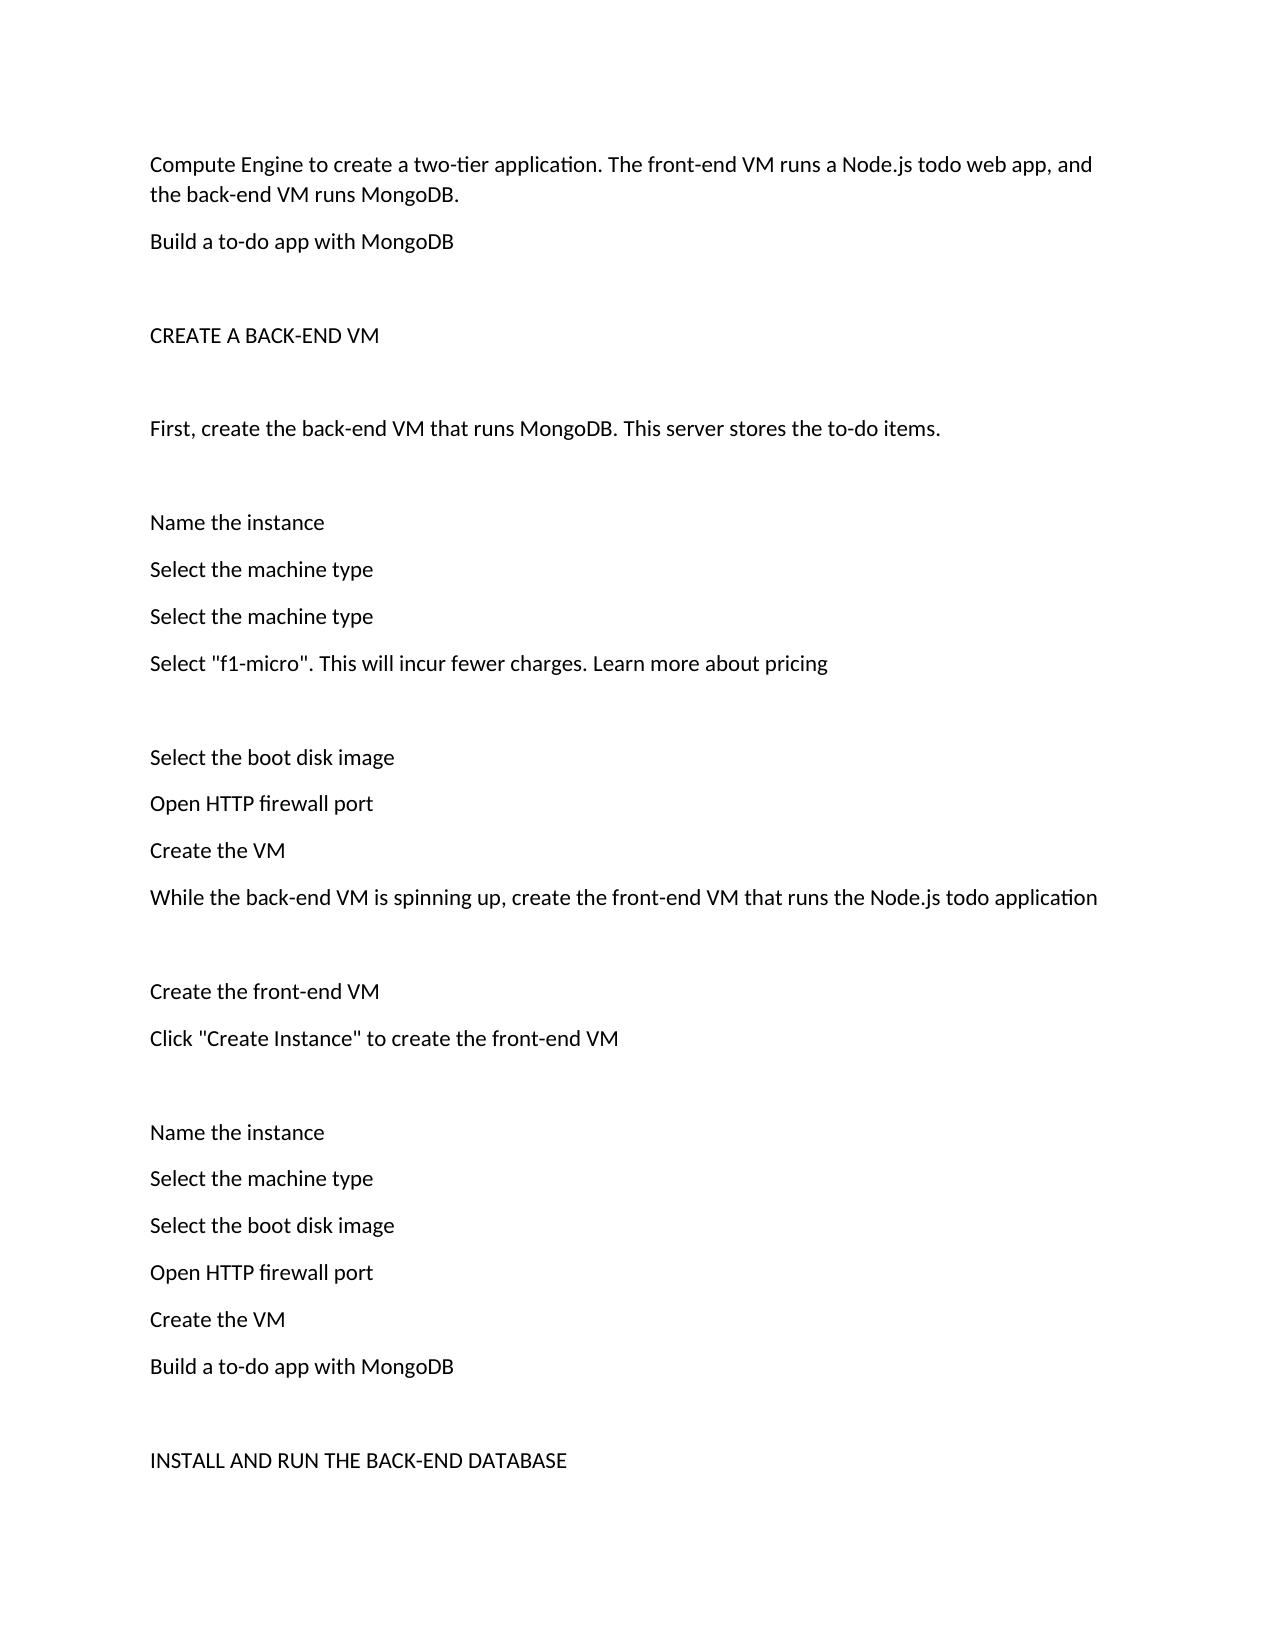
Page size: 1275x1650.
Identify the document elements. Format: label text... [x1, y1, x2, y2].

text Select the machine type [150, 555, 1125, 583]
text While the back-end VM is spinning up, create the front-end VM that runs the Node.js todo application [150, 883, 1125, 911]
text Compute Engine to create a two-tier application. The front-end VM runs a Node.js todo web app, and the back-end VM runs MongoDB. [150, 150, 1125, 208]
text Open HTTP firewall port [150, 789, 1125, 818]
text INSTALL AND RUN THE BACK-END DATABASE [150, 1446, 1125, 1474]
text Build a to-do app with MongoDB [150, 227, 1125, 255]
text First, create the back-end VM that runs MongoDB. This server stores the to-do items. [150, 414, 1125, 443]
text Build a to-do app with MongoDB [150, 1352, 1125, 1380]
text Name the instance [150, 508, 1125, 536]
text Create the front-end VM [150, 977, 1125, 1005]
text CREATE A BACK-END VM [150, 321, 1125, 349]
text Open HTTP firewall port [150, 1258, 1125, 1286]
text Click "Create Instance" to create the front-end VM [150, 1024, 1125, 1052]
text Select "f1-micro". This will incur fewer charges. Learn more about pricing [150, 649, 1125, 677]
text Select the boot disk image [150, 743, 1125, 771]
text Select the boot disk image [150, 1211, 1125, 1239]
text Create the VM [150, 836, 1125, 864]
text Select the machine type [150, 1164, 1125, 1193]
text Create the VM [150, 1305, 1125, 1333]
text Select the machine type [150, 602, 1125, 630]
text Name the instance [150, 1118, 1125, 1146]
